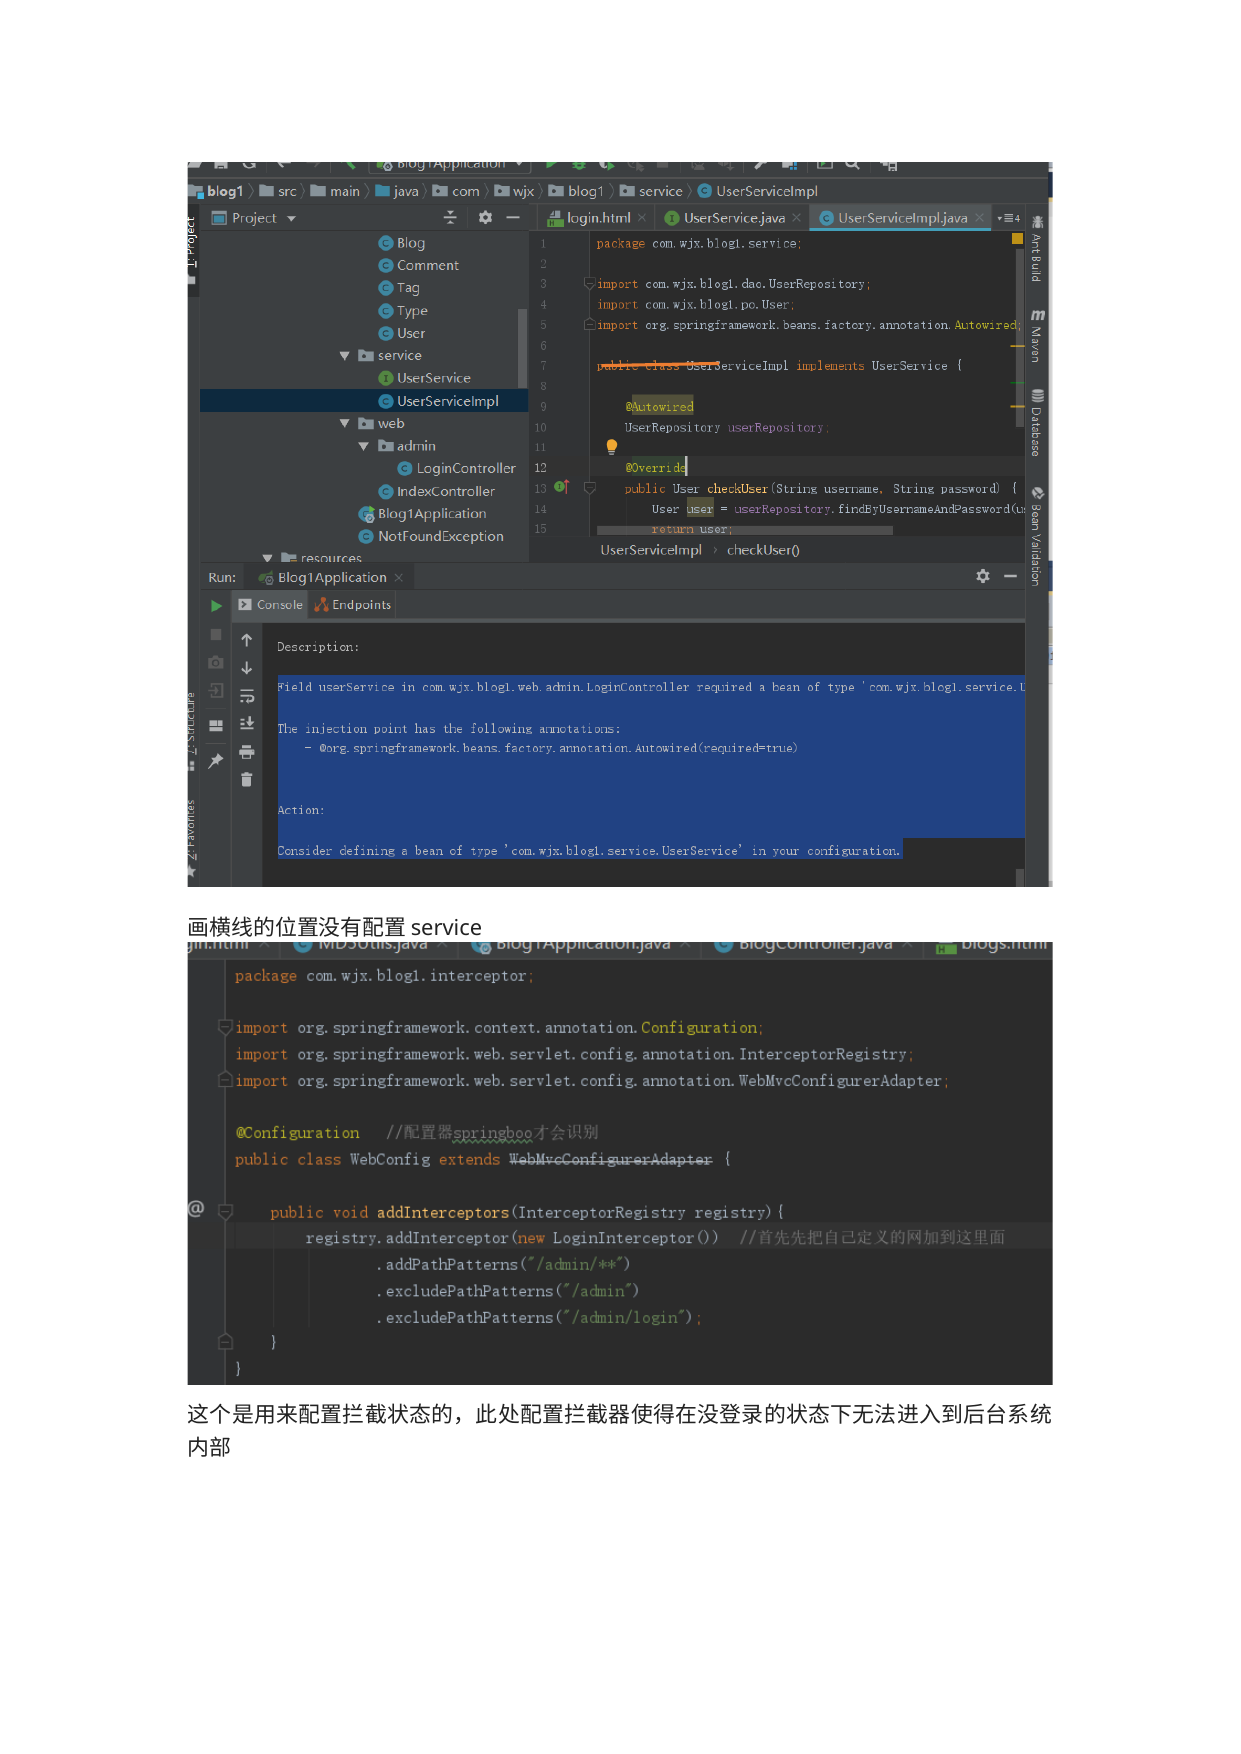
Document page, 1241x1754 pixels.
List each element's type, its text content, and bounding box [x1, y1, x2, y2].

text 这个是用来配置拦截状态的，此处配置拦截器使得在没登录的状态下无法进入到后台系统内部 [187, 1385, 1053, 1462]
picture [187, 162, 1053, 887]
text 画横线的位置没有配置service [187, 909, 1053, 942]
picture [187, 942, 1053, 1385]
